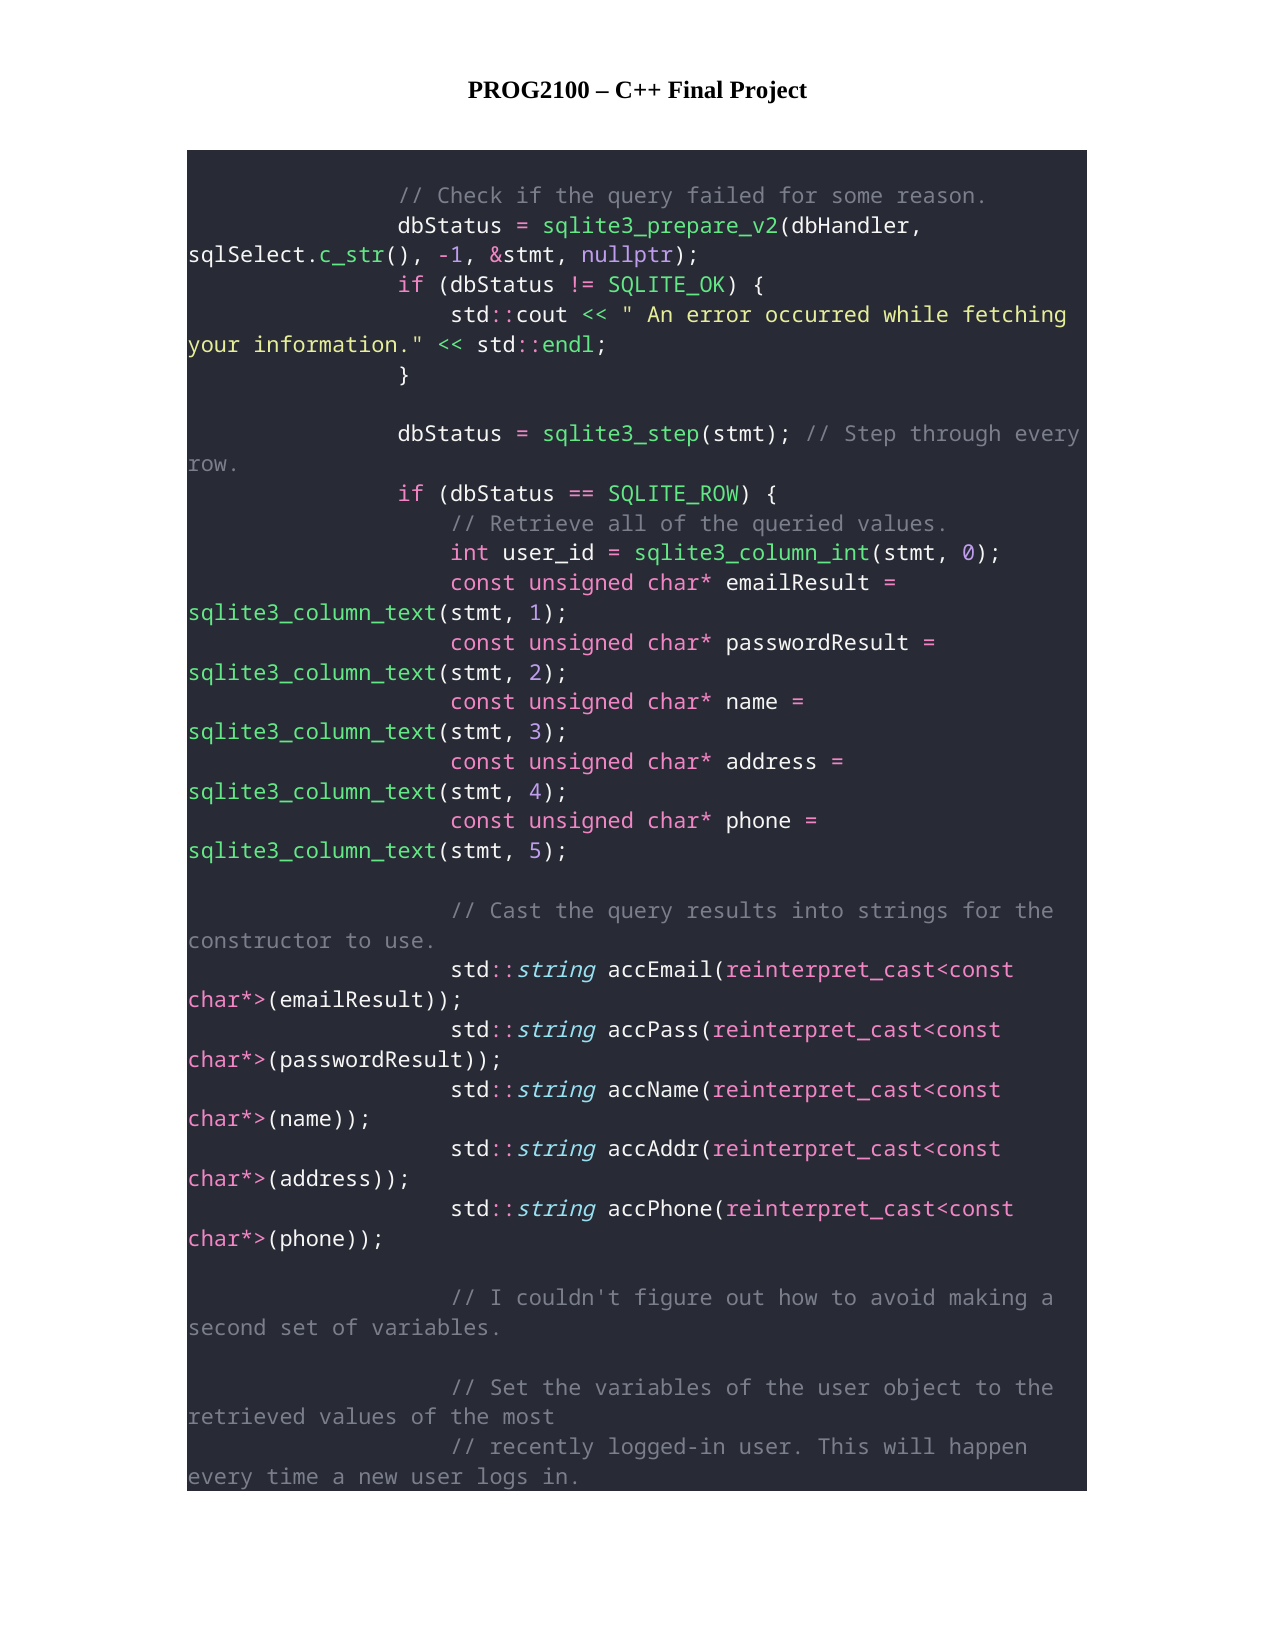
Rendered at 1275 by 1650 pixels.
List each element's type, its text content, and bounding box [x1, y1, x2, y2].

text std::string accEmail(reinterpret_cast<const char*>(emailResult)); [187, 954, 1087, 1014]
text std::string accPass(reinterpret_cast<const char*>(passwordResult)); [187, 1014, 1087, 1073]
text const unsigned char* name = sqlite3_column_text(stmt, 3); [187, 686, 1087, 746]
text // I couldn't figure out how to avoid making a second set of variables. [187, 1282, 1087, 1342]
text // recently logged-in user. This will happen every time a new user logs in. [187, 1431, 1087, 1491]
text dbStatus = sqlite3_prepare_v2(dbHandler, sqlSelect.c_str(), -1, &stmt, nullptr); [187, 209, 1087, 269]
text const unsigned char* passwordResult = sqlite3_column_text(stmt, 2); [187, 627, 1087, 686]
text if (dbStatus == SQLITE_ROW) { [187, 478, 1087, 507]
text std::string accAddr(reinterpret_cast<const char*>(address)); [187, 1133, 1087, 1193]
text // Set the variables of the user object to the retrieved values of the most [187, 1371, 1087, 1431]
text // Cast the query results into strings for the constructor to use. [187, 895, 1087, 954]
text // Check if the query failed for some reason. [187, 180, 1087, 209]
text const unsigned char* phone = sqlite3_column_text(stmt, 5); [187, 805, 1087, 865]
text if (dbStatus != SQLITE_OK) { [187, 269, 1087, 299]
text dbStatus = sqlite3_step(stmt); // Step through every row. [187, 418, 1087, 478]
text const unsigned char* emailResult = sqlite3_column_text(stmt, 1); [187, 567, 1087, 627]
text int user_id = sqlite3_column_int(stmt, 0); [187, 537, 1087, 567]
text std::cout << " An error occurred while fetching your information." << std::endl; [187, 299, 1087, 358]
text std::string accName(reinterpret_cast<const char*>(name)); [187, 1073, 1087, 1133]
text } [187, 358, 1087, 388]
text std::string accPhone(reinterpret_cast<const char*>(phone)); [187, 1193, 1087, 1252]
text // Retrieve all of the queried values. [187, 507, 1087, 537]
text const unsigned char* address = sqlite3_column_text(stmt, 4); [187, 746, 1087, 805]
